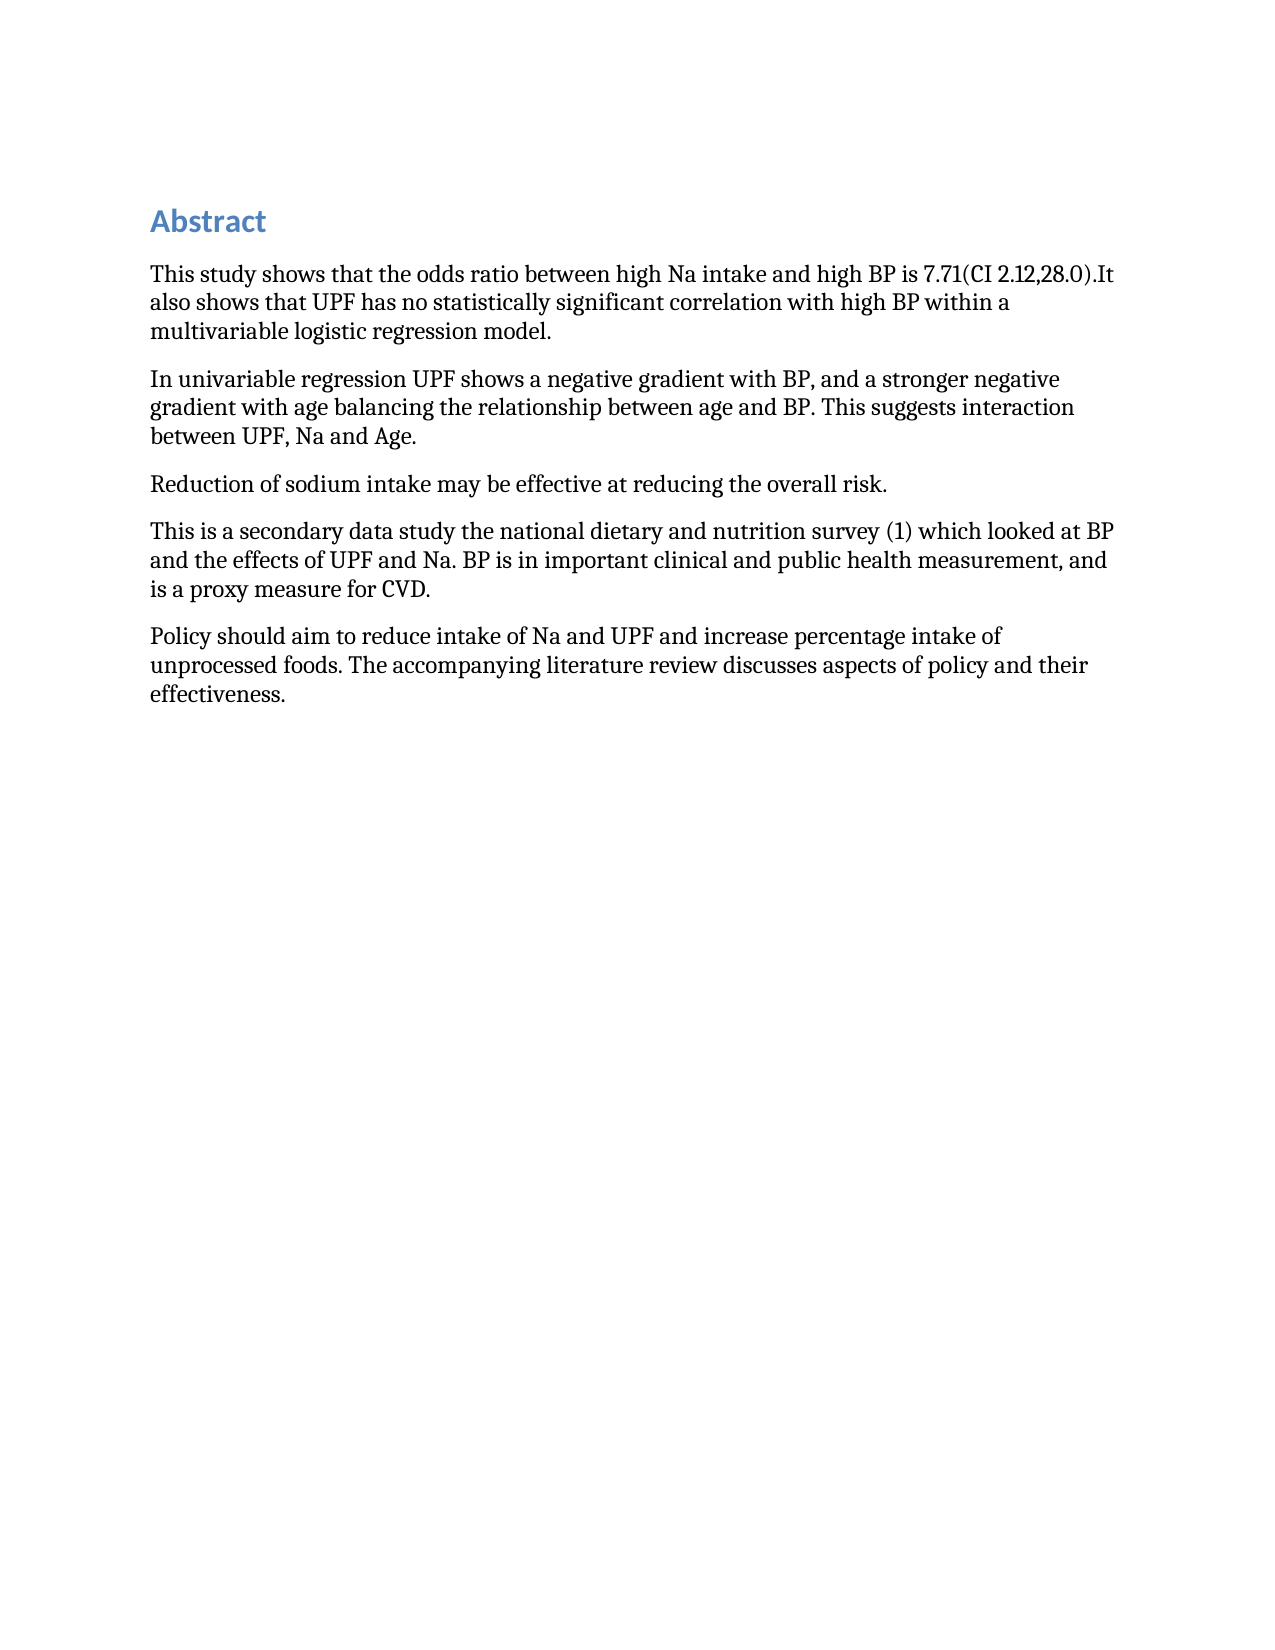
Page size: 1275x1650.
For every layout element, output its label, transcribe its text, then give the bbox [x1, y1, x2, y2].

text In univariable regression UPF shows a negative gradient with BP, and a stronger negative gradient with age balancing the relationship between age and BP. This suggests interaction between UPF, Na and Age. [150, 364, 1125, 451]
text This study shows that the odds ratio between high Na intake and high BP is 7.71(CI 2.12,28.0).It also shows that UPF has no statistically significant correlation with high BP within a multivariable logistic regression model. [150, 259, 1125, 346]
subtitle Abstract [150, 200, 1125, 241]
text This is a secondary data study the national dietary and nutrition survey (1) which looked at BP and the effects of UPF and Na. BP is in important clinical and public health measurement, and is a proxy measure for CVD. [150, 517, 1125, 603]
text Policy should aim to reduce intake of Na and UPF and increase percentage intake of unprocessed foods. The accompanying literature review discusses aspects of policy and their effectiveness. [150, 622, 1125, 708]
text Reduction of sodium intake may be effective at reducing the overall risk. [150, 469, 1125, 498]
